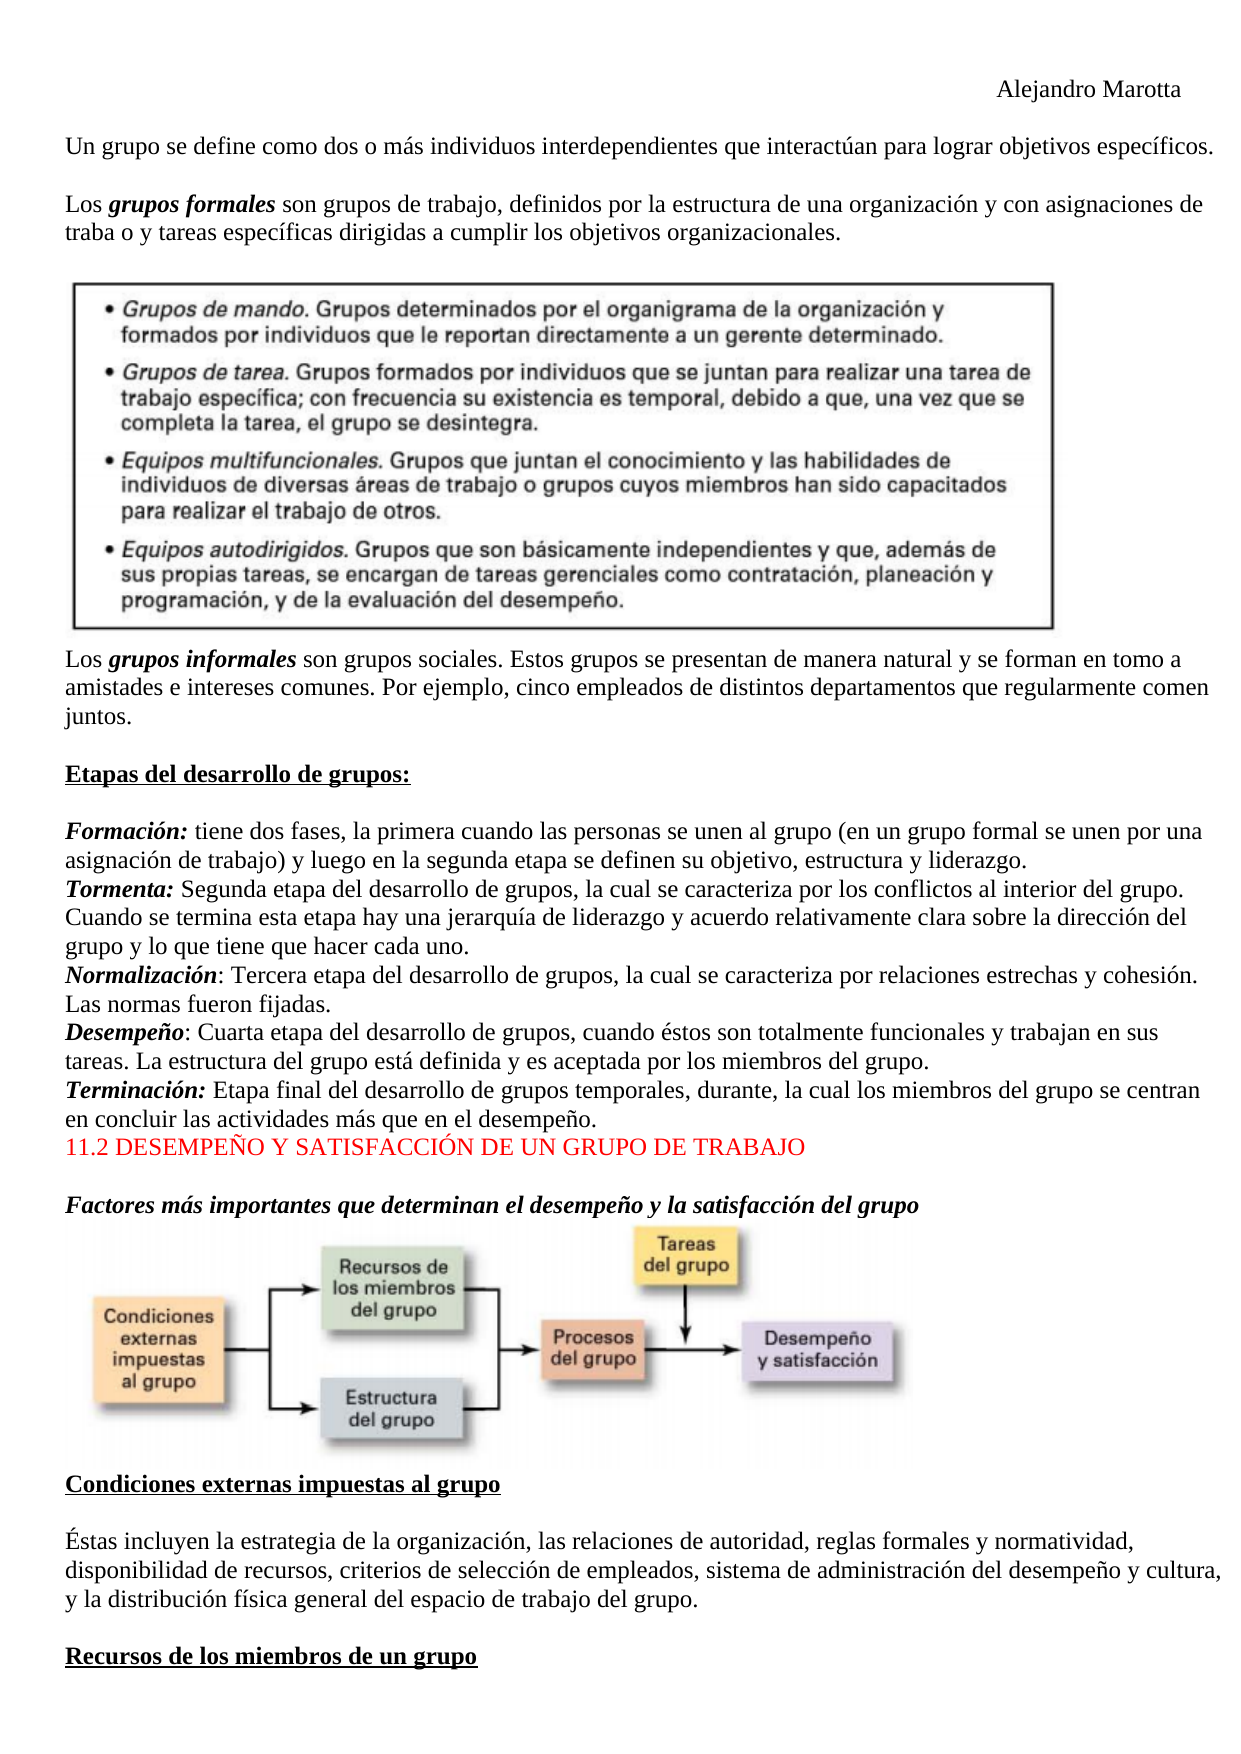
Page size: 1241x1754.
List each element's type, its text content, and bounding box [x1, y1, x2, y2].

picture [64, 275, 1068, 644]
text Un grupo se define como dos o más individuos interdependientes que interactúan para lograr objetivos específicos. [65, 131, 1227, 160]
text Éstas incluyen la estrategia de la organización, las relaciones de autoridad, reglas formales y normatividad, disponibilidad de recursos, criterios de selección de empleados, sistema de administración del desempeño y cultura, y la distribución física general del espacio de trabajo del grupo. [65, 1526, 1227, 1612]
text Terminación: Etapa final del desarrollo de grupos temporales, durante, la cual los miembros del grupo se centran en concluir las actividades más que en el desempeño. [65, 1075, 1227, 1132]
text Recursos de los miembros de un grupo [65, 1641, 1227, 1670]
text Los grupos informales son grupos sociales. Estos grupos se presentan de manera natural y se forman en tomo a amistades e intereses comunes. Por ejemplo, cinco empleados de distintos departamentos que regularmente comen juntos. [65, 644, 1227, 730]
picture [64, 1218, 914, 1469]
text 11.2 DESEMPEÑO Y SATISFACCIÓN DE UN GRUPO DE TRABAJO [65, 1132, 1227, 1161]
text Condiciones externas impuestas al grupo [65, 1469, 1227, 1497]
text Los grupos formales son grupos de trabajo, definidos por la estructura de una organización y con asignaciones de traba o y tareas específicas dirigidas a cumplir los objetivos organizacionales. [65, 189, 1227, 246]
text Desempeño: Cuarta etapa del desarrollo de grupos, cuando éstos son totalmente funcionales y trabajan en sus tareas. La estructura del grupo está definida y es aceptada por los miembros del grupo. [65, 1017, 1227, 1075]
text Factores más importantes que determinan el desempeño y la satisfacción del grupo [65, 1190, 1227, 1219]
text Formación: tiene dos fases, la primera cuando las personas se unen al grupo (en un grupo formal se unen por una asignación de trabajo) y luego en la segunda etapa se definen su objetivo, estructura y liderazgo. [65, 816, 1227, 874]
text Etapas del desarrollo de grupos: [65, 759, 1227, 787]
text Normalización: Tercera etapa del desarrollo de grupos, la cual se caracteriza por relaciones estrechas y cohesión. Las normas fueron fijadas. [65, 960, 1227, 1017]
text Tormenta: Segunda etapa del desarrollo de grupos, la cual se caracteriza por los conflictos al interior del grupo. Cuando se termina esta etapa hay una jerarquía de liderazgo y acuerdo relativamente clara sobre la dirección del grupo y lo que tiene que hacer cada uno. [65, 874, 1227, 960]
